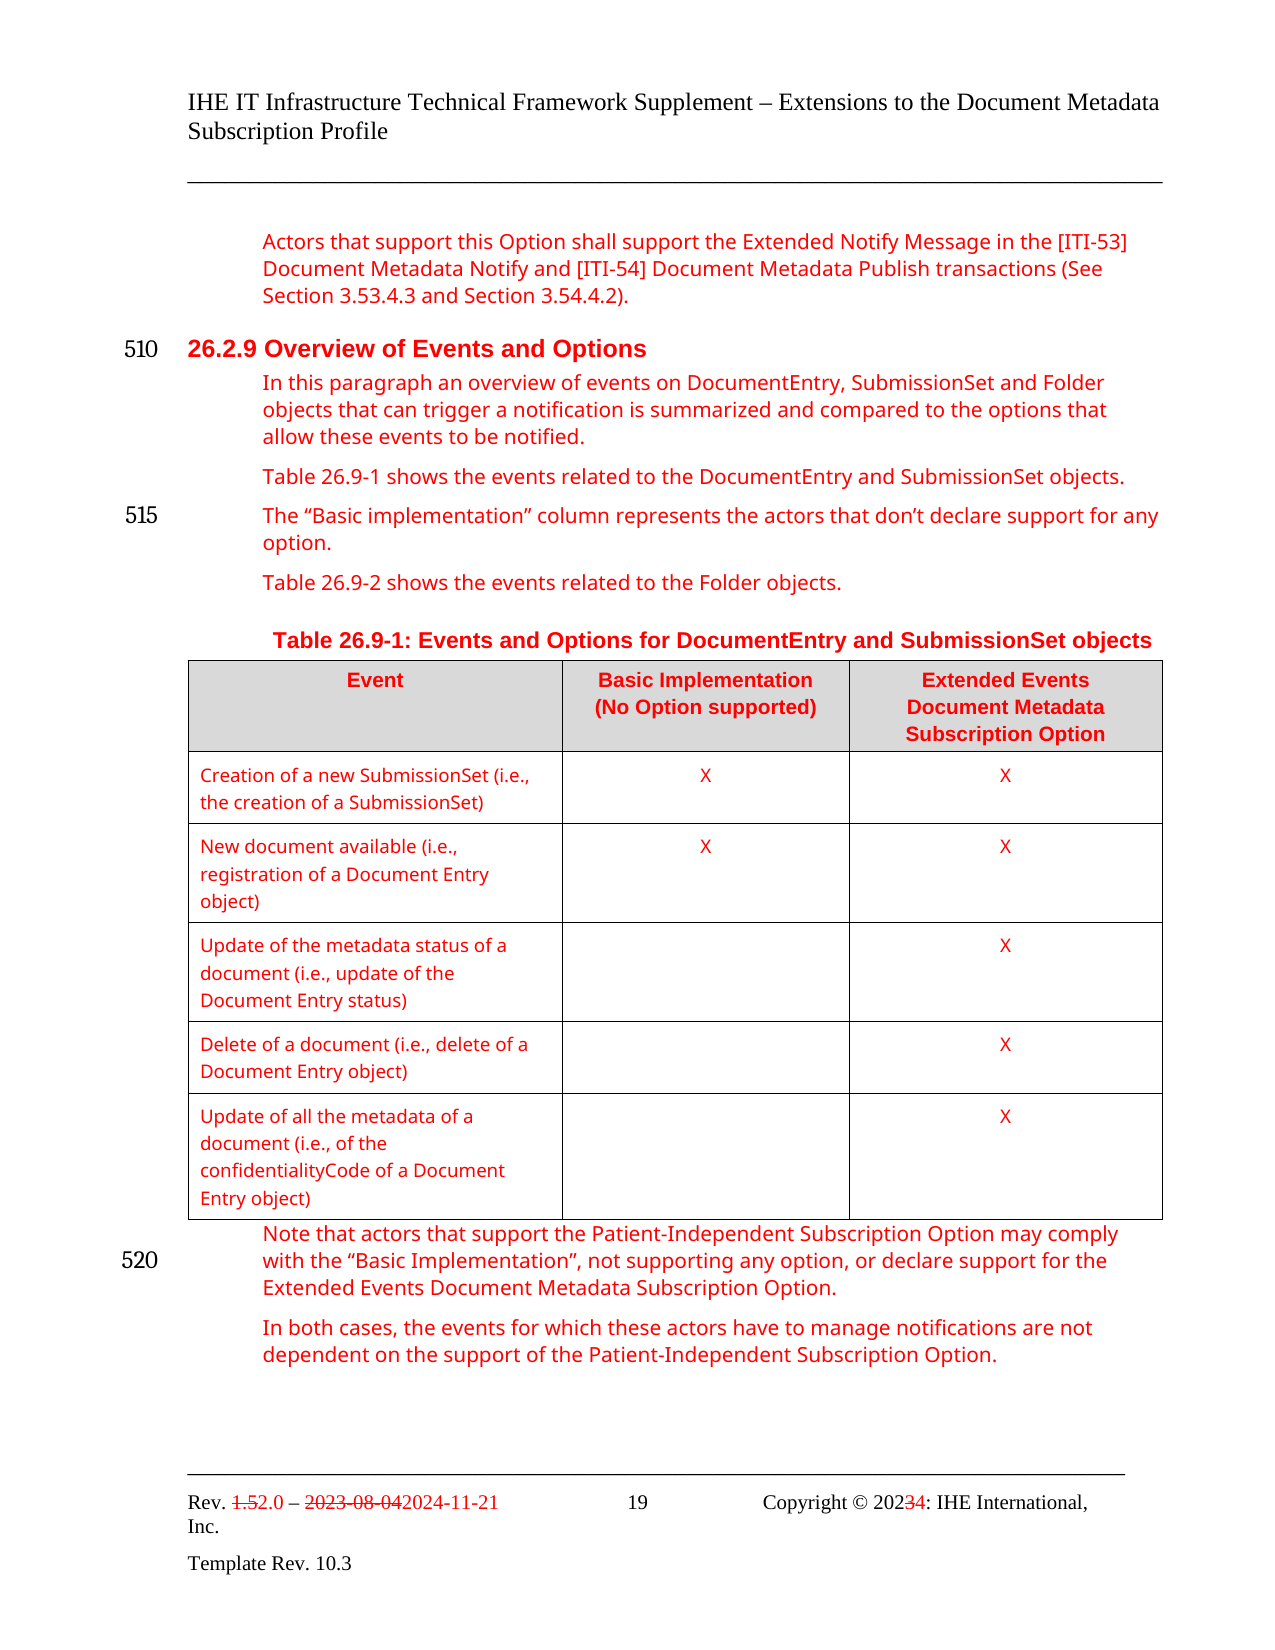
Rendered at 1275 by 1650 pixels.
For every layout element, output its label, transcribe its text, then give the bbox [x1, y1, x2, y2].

table_cell X [850, 1022, 1162, 1093]
table_cell Update of all the metadata of a document (i.e., of the confidentialityCode of a Document Entry object) [189, 1094, 562, 1219]
subtitle 26.2.9 Overview of Events and Options [187, 334, 1162, 362]
table_cell [563, 1022, 849, 1093]
text Actors that support this Option shall support the Extended Notify Message in the [ITI-53] Document Metadata Notify and [ITI-54] Document Metadata Publish transactions (See Section 3.53.4.3 and Section 3.54.4.2). [262, 227, 1162, 309]
table_cell X [850, 1094, 1162, 1219]
text Table 26.9-2 shows the events related to the Folder objects. [262, 569, 1162, 596]
table_cell X [563, 752, 849, 823]
table_cell [563, 923, 849, 1021]
table_cell Delete of a document (i.e., delete of a Document Entry object) [189, 1022, 562, 1093]
table_header Basic Implementation (No Option supported) [563, 661, 849, 751]
text Table 26.9-1 shows the events related to the DocumentEntry and SubmissionSet objects. [262, 462, 1162, 489]
text In both cases, the events for which these actors have to manage notifications are not dependent on the support of the Patient-Independent Subscription Option. [262, 1313, 1162, 1368]
text Note that actors that support the Patient-Independent Subscription Option may comply with the “Basic Implementation”, not supporting any option, or declare support for the Extended Events Document Metadata Subscription Option. [262, 1220, 1162, 1301]
table_cell X [850, 923, 1162, 1021]
table_cell Update of the metadata status of a document (i.e., update of the Document Entry status) [189, 923, 562, 1021]
table_cell Creation of a new SubmissionSet (i.e., the creation of a SubmissionSet) [189, 752, 562, 823]
table_cell New document available (i.e., registration of a Document Entry object) [189, 824, 562, 922]
table_cell X [850, 824, 1162, 922]
title Table 26.9-1: Events and Options for DocumentEntry and SubmissionSet objects [262, 627, 1162, 654]
table_cell X [563, 824, 849, 922]
table_header Extended Events Document Metadata Subscription Option [850, 661, 1162, 751]
table_cell X [850, 752, 1162, 823]
table_header Event [189, 661, 562, 751]
table_cell [563, 1094, 849, 1219]
text In this paragraph an overview of events on DocumentEntry, SubmissionSet and Folder objects that can trigger a notification is summarized and compared to the options that allow these events to be notified. [262, 369, 1162, 450]
text The “Basic implementation” column represents the actors that don’t declare support for any option. [262, 502, 1162, 556]
